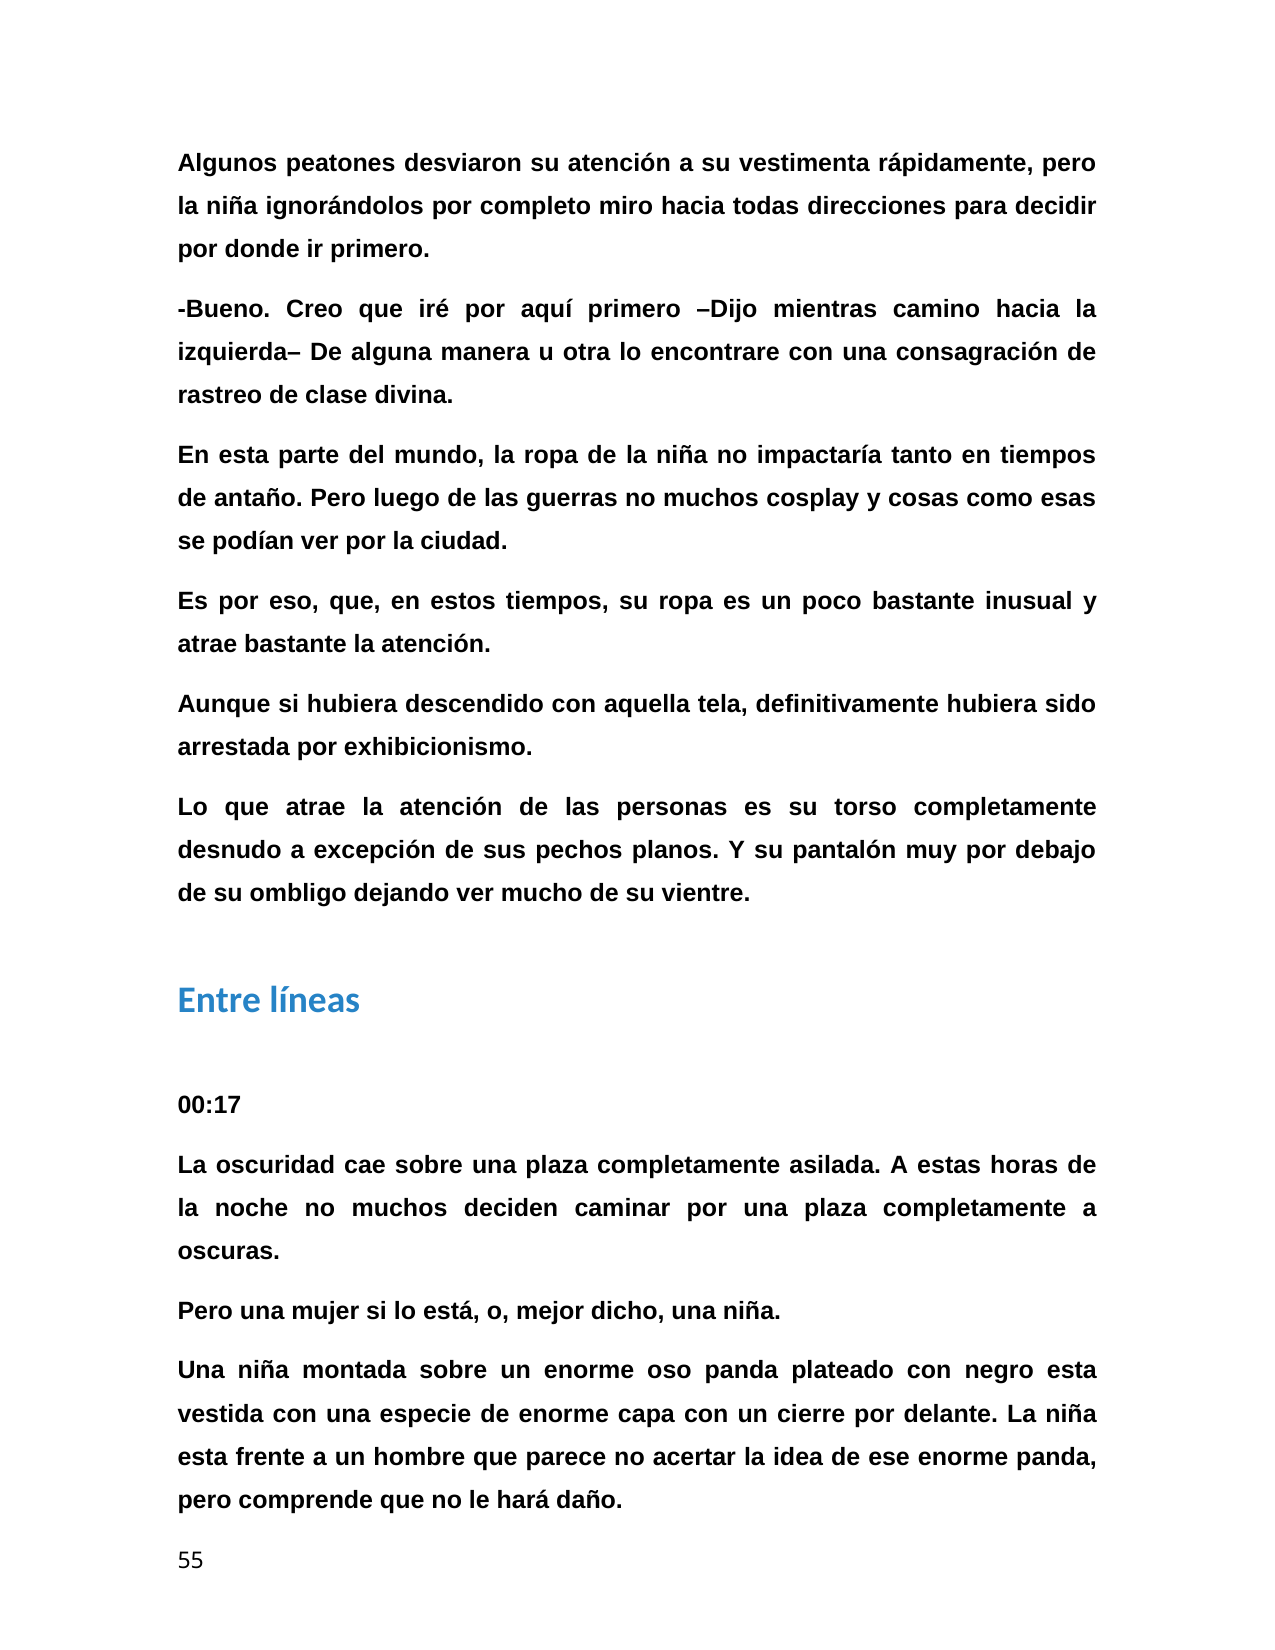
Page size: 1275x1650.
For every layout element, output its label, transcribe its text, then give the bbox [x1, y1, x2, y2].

text Lo que atrae la atención de las personas es su torso completamente desnudo a excepción de sus pechos planos. Y su pantalón muy por debajo de su ombligo dejando ver mucho de su vientre. [177, 792, 1098, 907]
text Una niña montada sobre un enorme oso panda plateado con negro esta vestida con una especie de enorme capa con un cierre por delante. La niña esta frente a un hombre que parece no acertar la idea de ese enorme panda, pero comprende que no le hará daño. [177, 1355, 1098, 1513]
text -Bueno. Creo que iré por aquí primero –Dijo mientras camino hacia la izquierda– De alguna manera u otra lo encontrare con una consagración de rastreo de clase divina. [177, 294, 1098, 409]
text En esta parte del mundo, la ropa de la niña no impactaría tanto en tiempos de antaño. Pero luego de las guerras no muchos cosplay y cosas como esas se podían ver por la ciudad. [177, 440, 1098, 555]
text La oscuridad cae sobre una plaza completamente asilada. A estas horas de la noche no muchos deciden caminar por una plaza completamente a oscuras. [177, 1149, 1098, 1264]
text Algunos peatones desviaron su atención a su vestimenta rápidamente, pero la niña ignorándolos por completo miro hacia todas direcciones para decidir por donde ir primero. [177, 148, 1098, 263]
text 00:17 [177, 1090, 1098, 1118]
text Aunque si hubiera descendido con aquella tela, definitivamente hubiera sido arrestada por exhibicionismo. [177, 689, 1098, 761]
text Es por eso, que, en estos tiempos, su ropa es un poco bastante inusual y atrae bastante la atención. [177, 586, 1098, 658]
text Entre líneas [177, 976, 1098, 1021]
text Pero una mujer si lo está, o, mejor dicho, una niña. [177, 1296, 1098, 1324]
